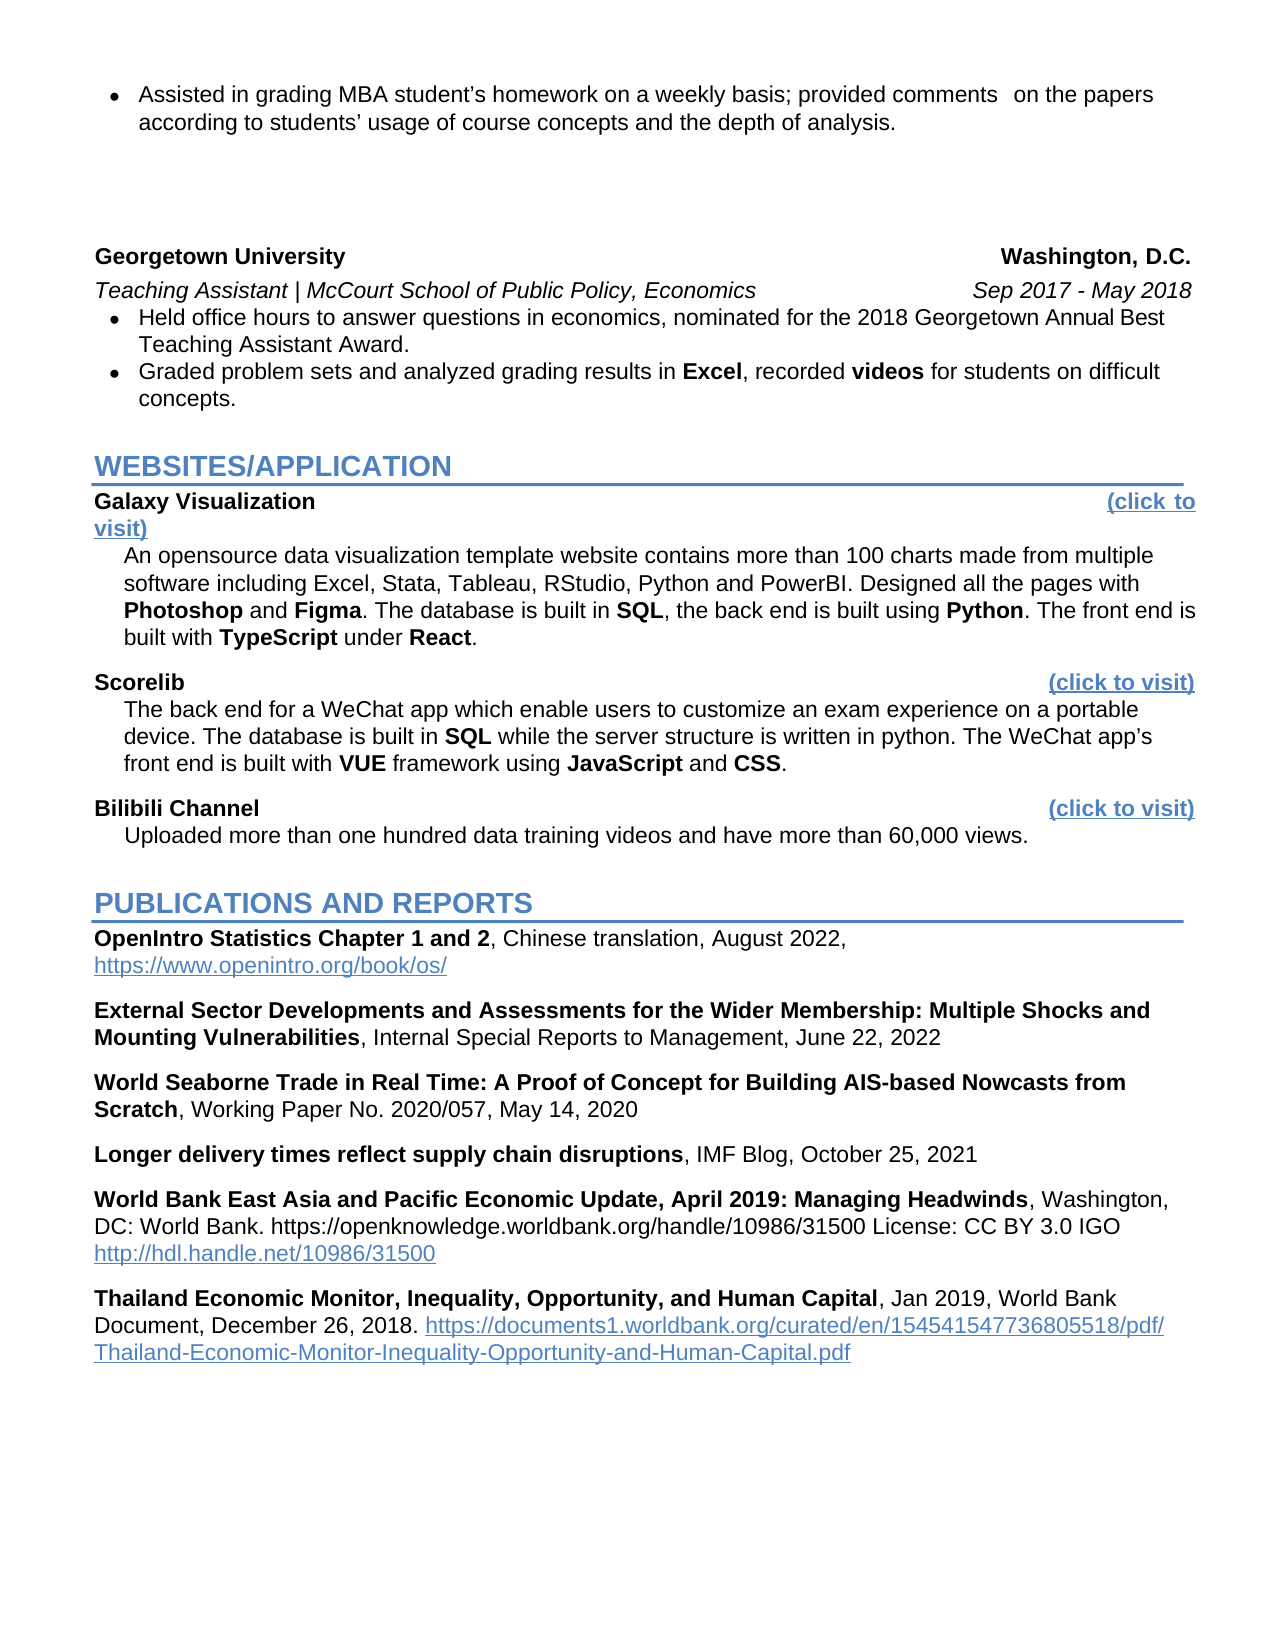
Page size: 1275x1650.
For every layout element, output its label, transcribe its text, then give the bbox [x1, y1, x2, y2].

subtitle Georgetown University Washington, D.C. [94, 243, 1196, 270]
subtitle Thailand Economic Monitor, Inequality, Opportunity, and Human Capital, Jan 2019, World Bank Document, December 26, 2018. https://documents1.worldbank.org/curated/en/154541547736805518/pdf/Thailand-Economic-Monitor-Inequality-Opportunity-and-Human-Capital.pdf [94, 1285, 1196, 1366]
subtitle PUBLICATIONS AND REPORTS [94, 891, 1196, 918]
text Uploaded more than one hundred data training videos and have more than 60,000 views. [79, 822, 1196, 849]
text Teaching Assistant | McCourt School of Public Policy, Economics Sep 2017 - May 2018 [94, 276, 1196, 303]
subtitle World Bank East Asia and Pacific Economic Update, April 2019: Managing Headwinds, Washington, DC: World Bank. https://openknowledge.worldbank.org/handle/10986/31500 License: CC BY 3.0 IGO http://hdl.handle.net/10986/31500 [94, 1186, 1196, 1267]
subtitle OpenIntro Statistics Chapter 1 and 2, Chinese translation, August 2022, https://www.openintro.org/book/os/ [94, 925, 1196, 979]
subtitle WEBSITES/APPLICATION [94, 454, 1196, 482]
text The back end for a WeChat app which enable users to customize an exam experience on a portable device. The database is built in SQL while the server structure is written in python. The WeChat app’s front end is built with VUE framework using JavaScript and CSS. [123, 696, 1196, 777]
list Assisted in grading MBA student’s homework on a weekly basis; provided comments on the papers according to students’ usage of course concepts and the depth of analysis. [109, 81, 1161, 135]
list Held office hours to answer questions in economics, nominated for the 2018 Georgetown Annual Best Teaching Assistant Award. [109, 303, 1196, 358]
list Graded problem sets and analyzed grading results in Excel, recorded videos for students on difficult concepts. [109, 358, 1196, 412]
subtitle External Sector Developments and Assessments for the Wider Membership: Multiple Shocks and Mounting Vulnerabilities, Internal Special Reports to Management, June 22, 2022 [94, 997, 1196, 1051]
subtitle Bilibili Channel (click to visit) [94, 794, 1196, 822]
subtitle Scorelib (click to visit) [94, 668, 1196, 695]
subtitle World Seaborne Trade in Real Time: A Proof of Concept for Building AIS-based Nowcasts from Scratch, Working Paper No. 2020/057, May 14, 2020 [94, 1069, 1196, 1123]
subtitle Longer delivery times reflect supply chain disruptions, IMF Blog, October 25, 2021 [94, 1141, 1196, 1168]
text An opensource data visualization template website contains more than 100 charts made from multiple software including Excel, Stata, Tableau, RStudio, Python and PowerBI. Designed all the pages with Photoshop and Figma. The database is built in SQL, the back end is built using Python. The front end is built with TypeScript under React. [123, 542, 1196, 651]
subtitle Galaxy Visualization (click to visit) [94, 488, 1196, 542]
